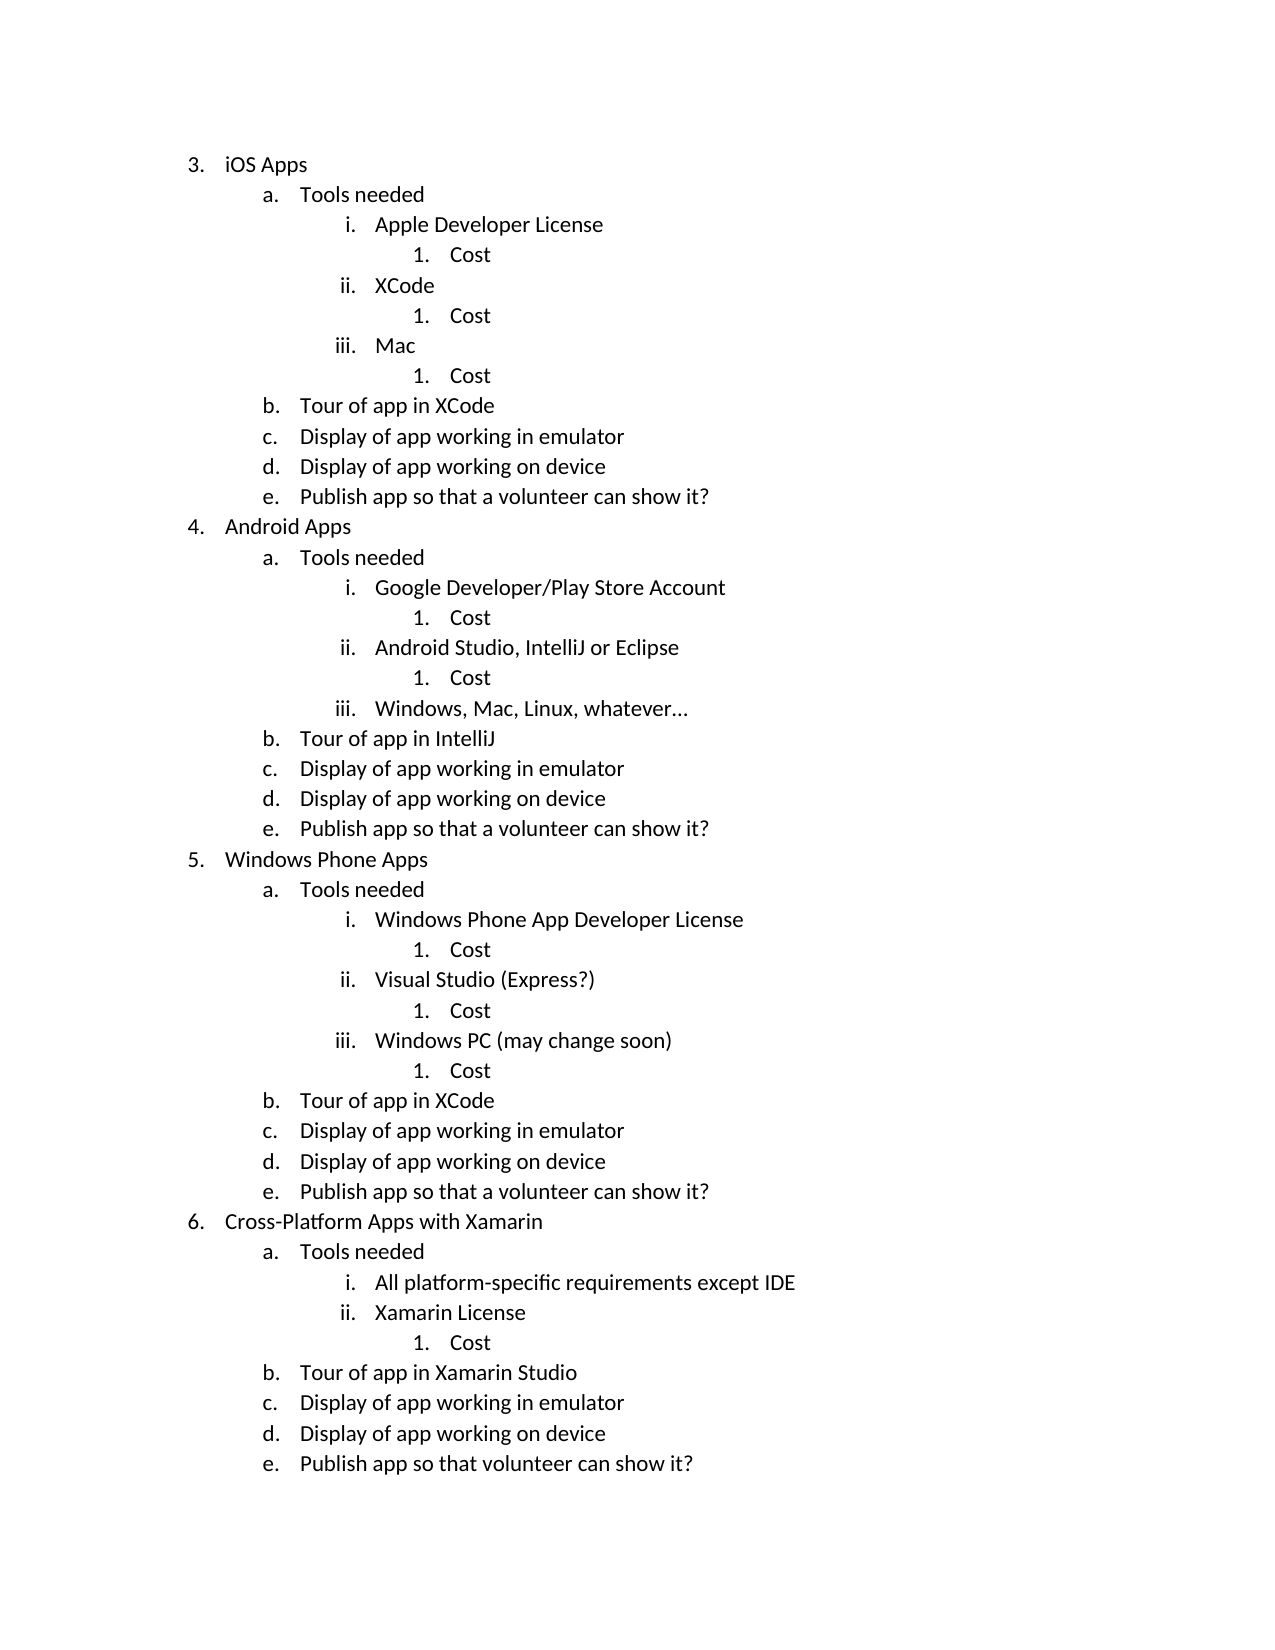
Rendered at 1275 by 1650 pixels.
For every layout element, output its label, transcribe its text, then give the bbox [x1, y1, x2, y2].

list Windows, Mac, Linux, whatever… [356, 694, 1125, 722]
list Display of app working in emulator [262, 1388, 1125, 1417]
list Display of app working on device [262, 784, 1125, 812]
list Tour of app in XCode [262, 392, 1125, 420]
list Cost [412, 1328, 1125, 1356]
list Google Developer/Play Store Account [356, 573, 1125, 601]
list Cost [412, 301, 1125, 329]
list Visual Studio (Express?) [356, 966, 1125, 994]
list Tools needed [262, 1237, 1125, 1266]
list Xamarin License [356, 1298, 1125, 1326]
list Tour of app in XCode [262, 1086, 1125, 1114]
list Publish app so that a volunteer can show it? [262, 814, 1125, 843]
list Tools needed [262, 543, 1125, 571]
list Display of app working in emulator [262, 422, 1125, 450]
list Publish app so that a volunteer can show it? [262, 1177, 1125, 1205]
list iOS Apps [187, 150, 1125, 178]
list Display of app working in emulator [262, 1117, 1125, 1145]
list Android Apps [187, 512, 1125, 541]
list Display of app working on device [262, 1419, 1125, 1447]
list Publish app so that a volunteer can show it? [262, 482, 1125, 510]
list Cost [412, 663, 1125, 692]
list Windows Phone App Developer License [356, 905, 1125, 933]
list Publish app so that volunteer can show it? [262, 1449, 1125, 1477]
list Cost [412, 935, 1125, 963]
list Tools needed [262, 180, 1125, 208]
list Mac [356, 331, 1125, 359]
list Cost [412, 603, 1125, 631]
list XCode [356, 271, 1125, 299]
list Display of app working on device [262, 1147, 1125, 1175]
list Cost [412, 241, 1125, 269]
list Tour of app in Xamarin Studio [262, 1358, 1125, 1386]
list Cross-Platform Apps with Xamarin [187, 1207, 1125, 1235]
list All platform-specific requirements except IDE [356, 1268, 1125, 1296]
list Display of app working on device [262, 452, 1125, 480]
list Apple Developer License [356, 210, 1125, 238]
list Cost [412, 361, 1125, 389]
list Tools needed [262, 875, 1125, 903]
list Cost [412, 996, 1125, 1024]
list Windows PC (may change soon) [356, 1026, 1125, 1054]
list Tour of app in IntelliJ [262, 724, 1125, 752]
list Android Studio, IntelliJ or Eclipse [356, 633, 1125, 661]
list Windows Phone Apps [187, 845, 1125, 873]
list Cost [412, 1056, 1125, 1084]
list Display of app working in emulator [262, 754, 1125, 782]
